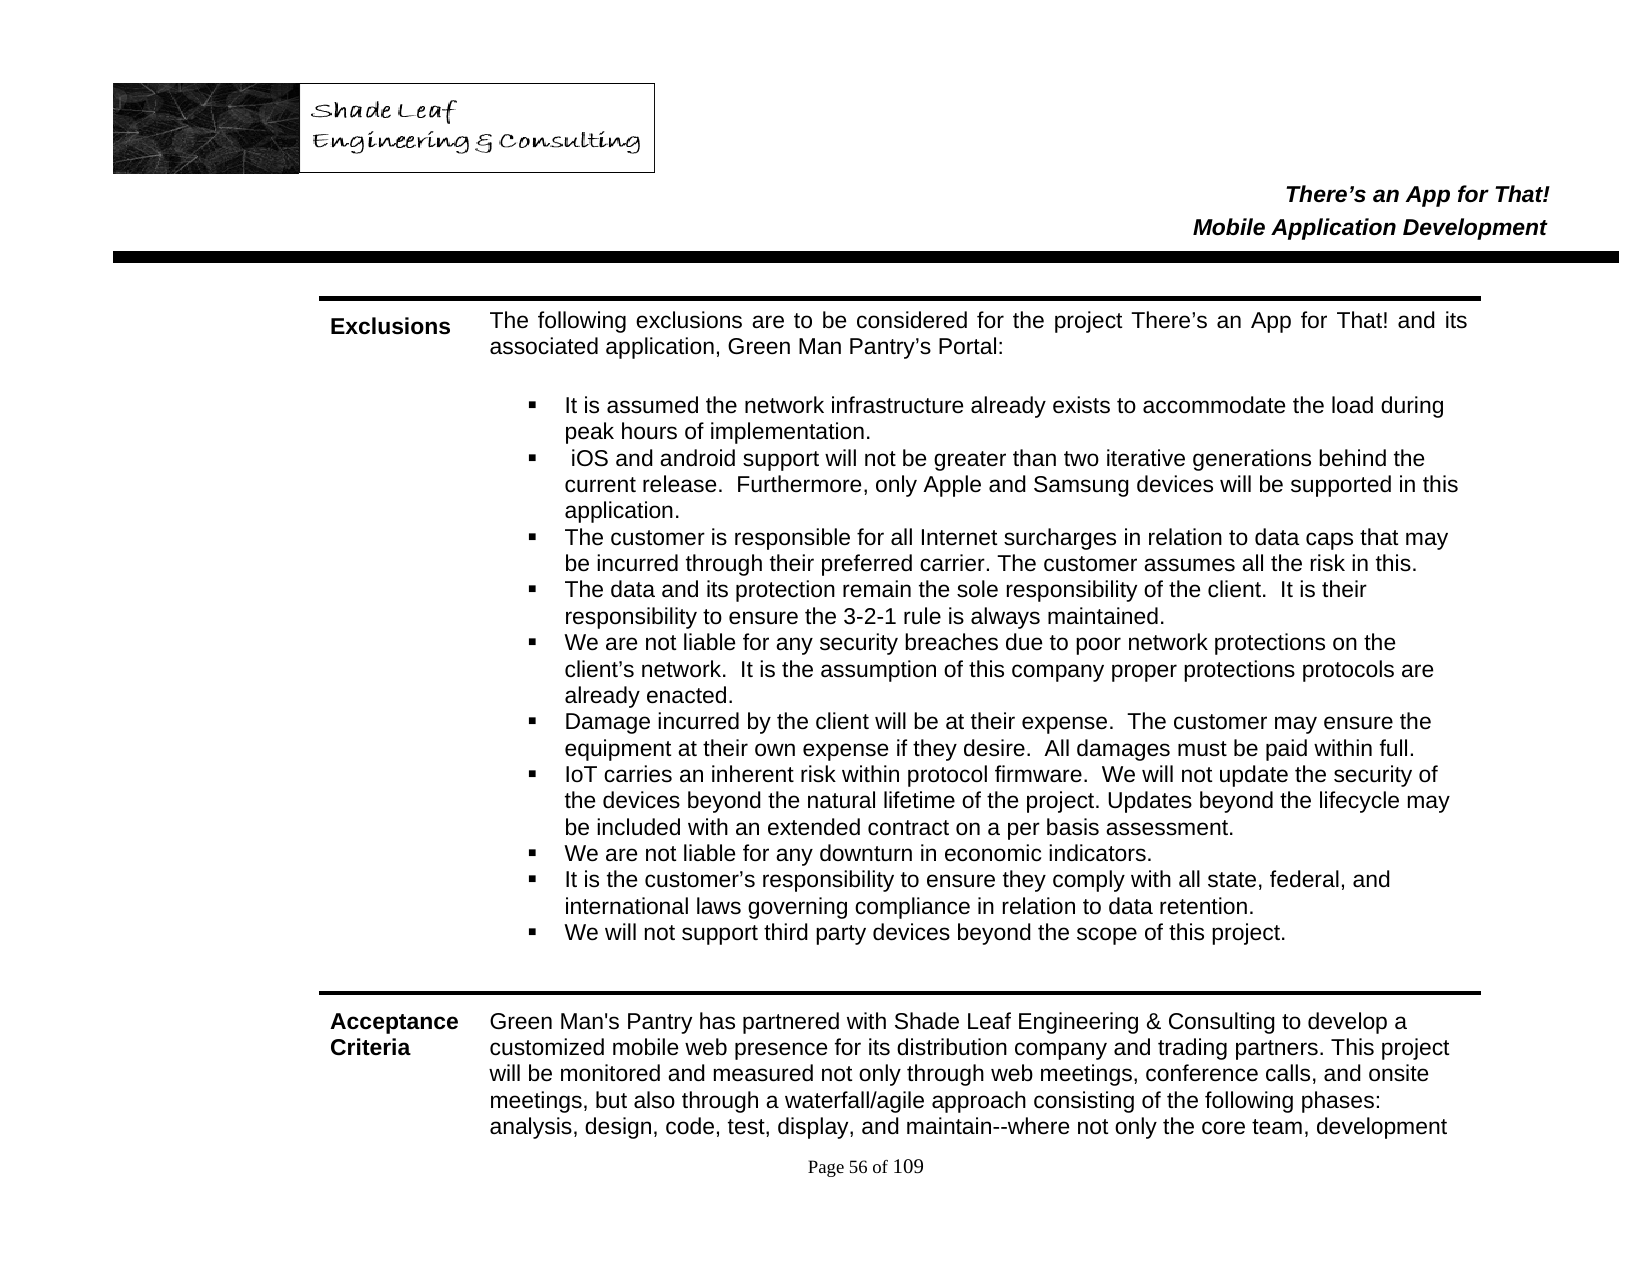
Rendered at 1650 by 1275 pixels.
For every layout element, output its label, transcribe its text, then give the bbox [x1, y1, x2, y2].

picture [112, 81, 658, 175]
table_cell Exclusions [319, 301, 478, 991]
table_cell Acceptance Criteria [319, 995, 478, 1139]
table_cell The following exclusions are to be considered for the project There’s an App for That! and its associated application, Green Man Pantry’s Portal: It is assumed the network infrastructure already exists to accommodate the load during peak hours of implementation. iOS and android support will not be greater than two iterative generations behind the current release. Furthermore, only Apple and Samsung devices will be supported in this application. The customer is responsible for all Internet surcharges in relation to data caps that may be incurred through their preferred carrier. The customer assumes all the risk in this. The data and its protection remain the sole responsibility of the client. It is their responsibility to ensure the 3-2-1 rule is always maintained. We are not liable for any security breaches due to poor network protections on the client’s network. It is the assumption of this company proper protections protocols are already enacted. Damage incurred by the client will be at their expense. The customer may ensure the equipment at their own expense if they desire. All damages must be paid within full. IoT carries an inherent risk within protocol firmware. We will not update the security of the devices beyond the natural lifetime of the project. Updates beyond the lifecycle may be included with an extended contract on a per basis assessment. We are not liable for any downturn in economic indicators. It is the customer’s responsibility to ensure they comply with all state, federal, and international laws governing compliance in relation to data retention. We will not support third party devices beyond the scope of this project. [478, 301, 1481, 991]
